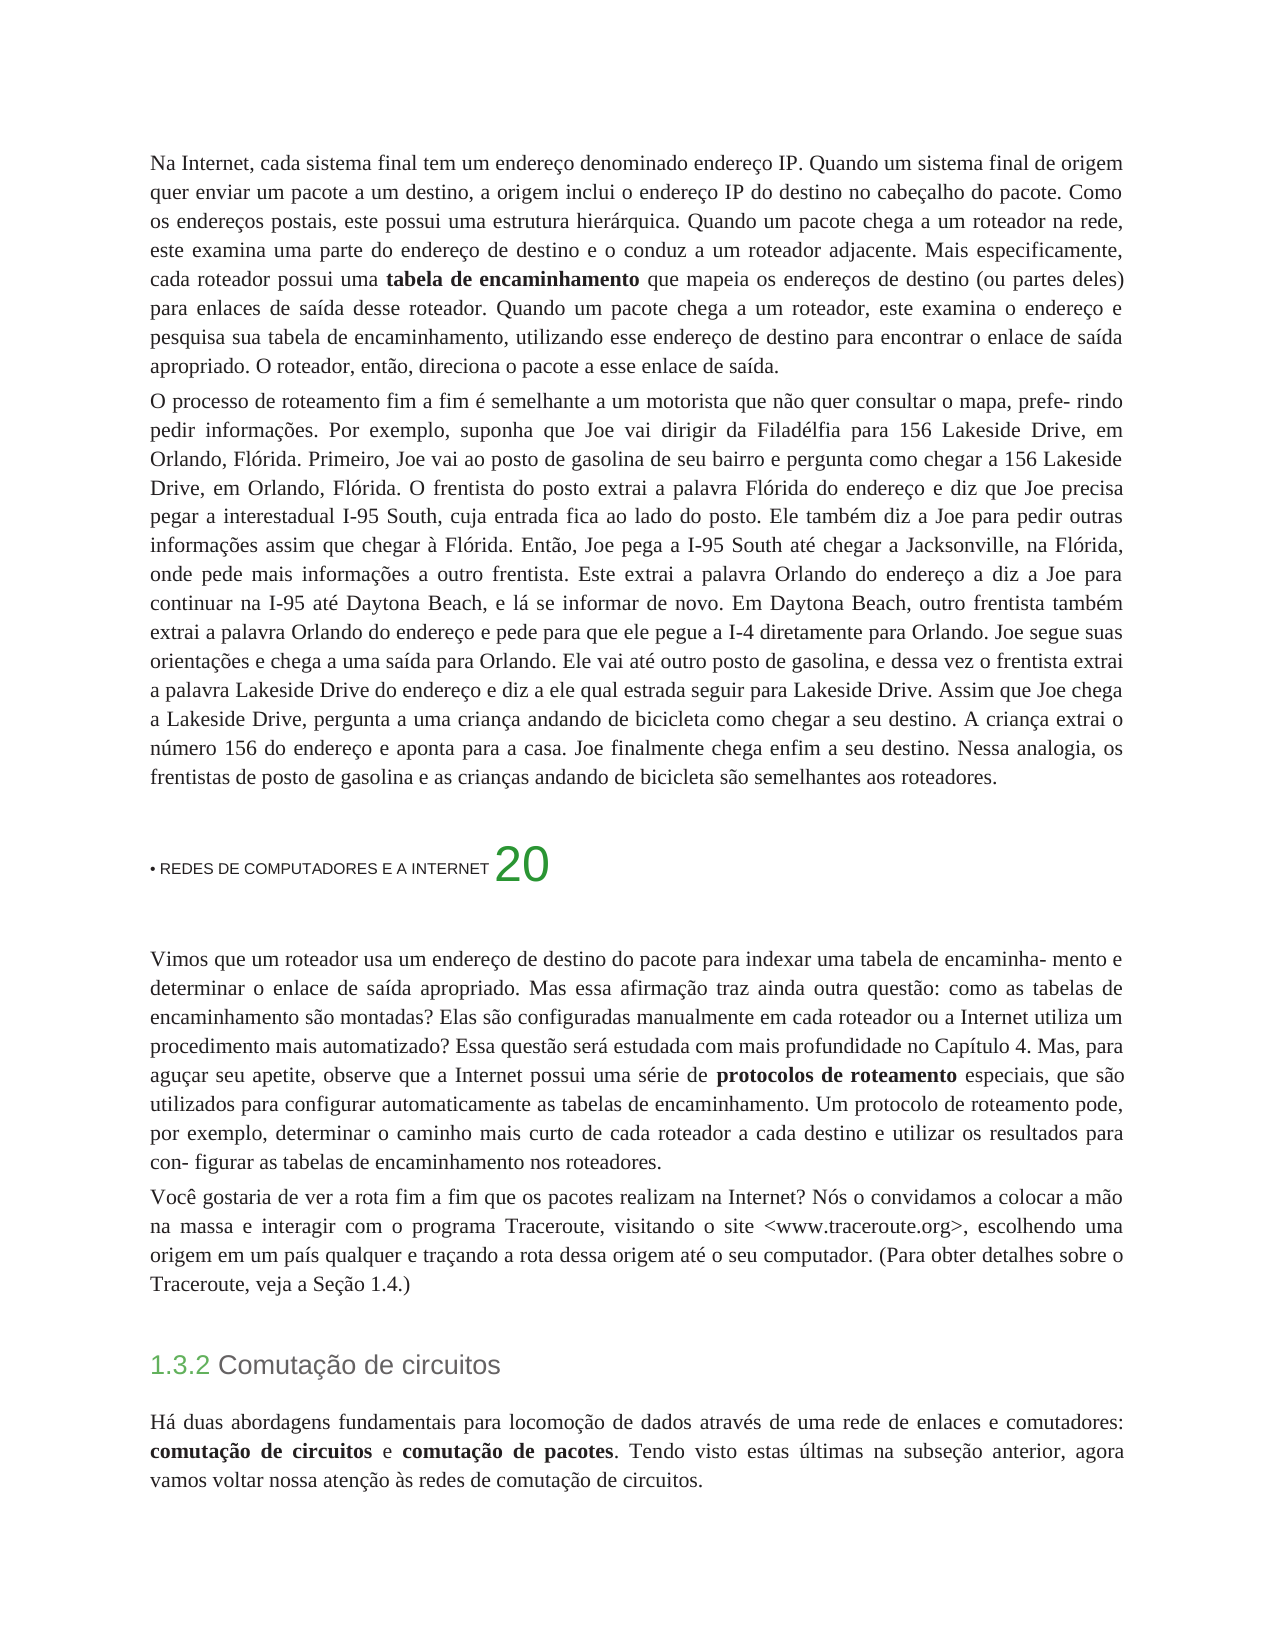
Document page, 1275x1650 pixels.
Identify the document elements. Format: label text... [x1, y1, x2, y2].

text 1.3.2 Comutação de circuitos [150, 1349, 1125, 1380]
text Na Internet, cada sistema final tem um endereço denominado endereço IP. Quando um sistema final de origem quer enviar um pacote a um destino, a origem inclui o endereço IP do destino no cabeçalho do pacote. Como os endereços postais, este possui uma estrutura hierárquica. Quando um pacote chega a um roteador na rede, este examina uma parte do endereço de destino e o conduz a um roteador adjacente. Mais especificamente, cada roteador possui uma tabela de encaminhamento que mapeia os endereços de destino (ou partes deles) para enlaces de saída desse roteador. Quando um pacote chega a um roteador, este examina o endereço e pesquisa sua tabela de encaminhamento, utilizando esse endereço de destino para encontrar o enlace de saída apropriado. O roteador, então, direciona o pacote a esse enlace de saída. [150, 150, 1125, 378]
text • REDES DE COMPUTADORES E A INTERNET 20 [150, 793, 1125, 892]
text O processo de roteamento fim a fim é semelhante a um motorista que não quer consultar o mapa, prefe- rindo pedir informações. Por exemplo, suponha que Joe vai dirigir da Filadélfia para 156 Lakeside Drive, em Orlando, Flórida. Primeiro, Joe vai ao posto de gasolina de seu bairro e pergunta como chegar a 156 Lakeside Drive, em Orlando, Flórida. O frentista do posto extrai a palavra Flórida do endereço e diz que Joe precisa pegar a interestadual I-95 South, cuja entrada fica ao lado do posto. Ele também diz a Joe para pedir outras informações assim que chegar à Flórida. Então, Joe pega a I-95 South até chegar a Jacksonville, na Flórida, onde pede mais informações a outro frentista. Este extrai a palavra Orlando do endereço a diz a Joe para continuar na I-95 até Daytona Beach, e lá se informar de novo. Em Daytona Beach, outro frentista também extrai a palavra Orlando do endereço e pede para que ele pegue a I-4 diretamente para Orlando. Joe segue suas orientações e chega a uma saída para Orlando. Ele vai até outro posto de gasolina, e dessa vez o frentista extrai a palavra Lakeside Drive do endereço e diz a ele qual estrada seguir para Lakeside Drive. Assim que Joe chega a Lakeside Drive, pergunta a uma criança andando de bicicleta como chegar a seu destino. A criança extrai o número 156 do endereço e aponta para a casa. Joe finalmente chega enfim a seu destino. Nessa analogia, os frentistas de posto de gasolina e as crianças andando de bicicleta são semelhantes aos roteadores. [150, 388, 1125, 789]
text Há duas abordagens fundamentais para locomoção de dados através de uma rede de enlaces e comutadores: comutação de circuitos e comutação de pacotes. Tendo visto estas últimas na subseção anterior, agora vamos voltar nossa atenção às redes de comutação de circuitos. [150, 1409, 1125, 1492]
text Você gostaria de ver a rota fim a fim que os pacotes realizam na Internet? Nós o convidamos a colocar a mão na massa e interagir com o programa Traceroute, visitando o site <www.traceroute.org>, escolhendo uma origem em um país qualquer e traçando a rota dessa origem até o seu computador. (Para obter detalhes sobre o Traceroute, veja a Seção 1.4.) [150, 1184, 1125, 1296]
text Vimos que um roteador usa um endereço de destino do pacote para indexar uma tabela de encaminha- mento e determinar o enlace de saída apropriado. Mas essa afirmação traz ainda outra questão: como as tabelas de encaminhamento são montadas? Elas são configuradas manualmente em cada roteador ou a Internet utiliza um procedimento mais automatizado? Essa questão será estudada com mais profundidade no Capítulo 4. Mas, para aguçar seu apetite, observe que a Internet possui uma série de protocolos de roteamento especiais, que são utilizados para configurar automaticamente as tabelas de encaminhamento. Um protocolo de roteamento pode, por exemplo, determinar o caminho mais curto de cada roteador a cada destino e utilizar os resultados para con- figurar as tabelas de encaminhamento nos roteadores. [150, 946, 1125, 1174]
